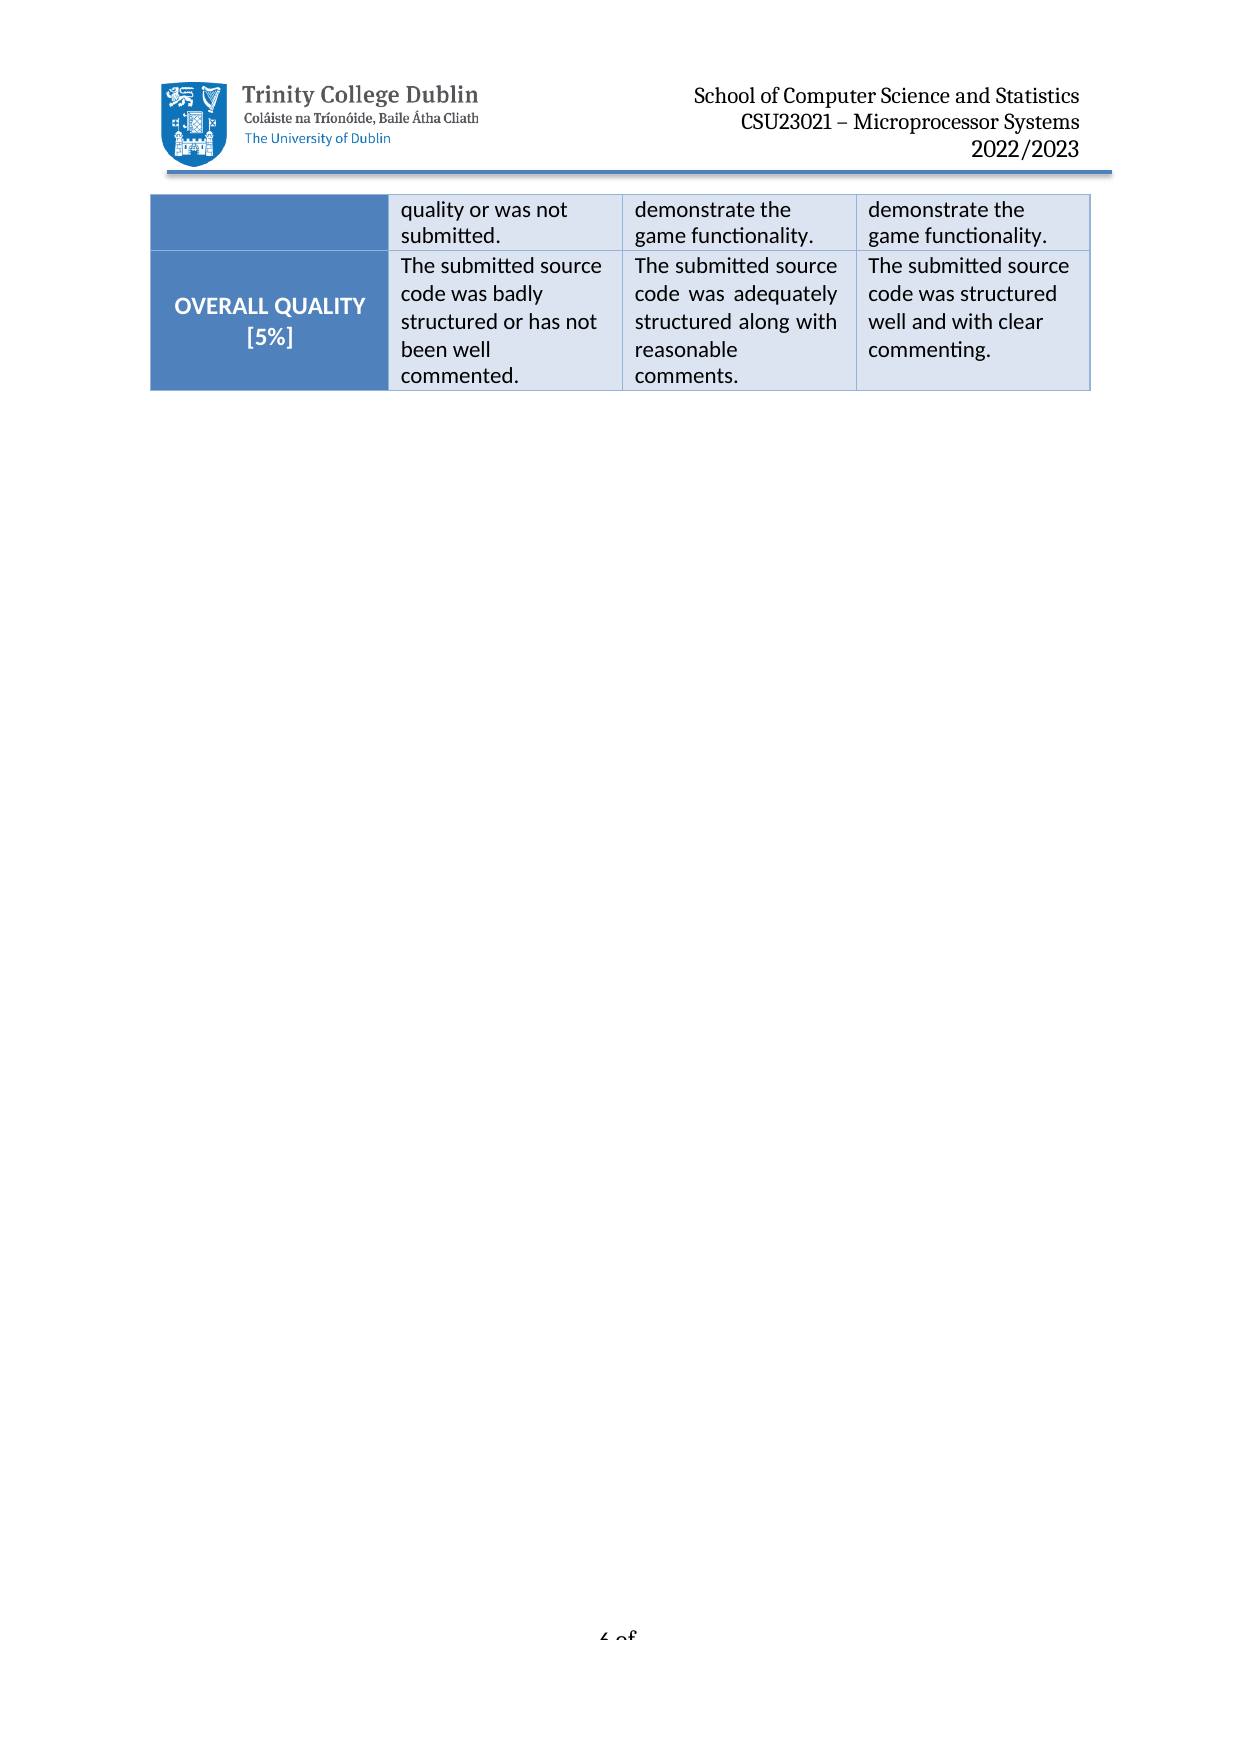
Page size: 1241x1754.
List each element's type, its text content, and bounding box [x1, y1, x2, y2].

table_header [151, 195, 388, 250]
table_header demonstrate the game functionality. [623, 195, 856, 250]
table_cell The submitted source code was adequately structured along with reasonable comments. [623, 251, 856, 390]
table_cell OVERALL QUALITY [5%] [151, 251, 388, 390]
table_header quality or was not submitted. [389, 195, 622, 250]
picture [161, 82, 1117, 183]
table_header demonstrate the game functionality. [857, 195, 1089, 250]
table_cell The submitted source code was badly structured or has not been well commented. [389, 251, 622, 390]
table_cell The submitted source code was structured well and with clear commenting. [857, 251, 1089, 390]
